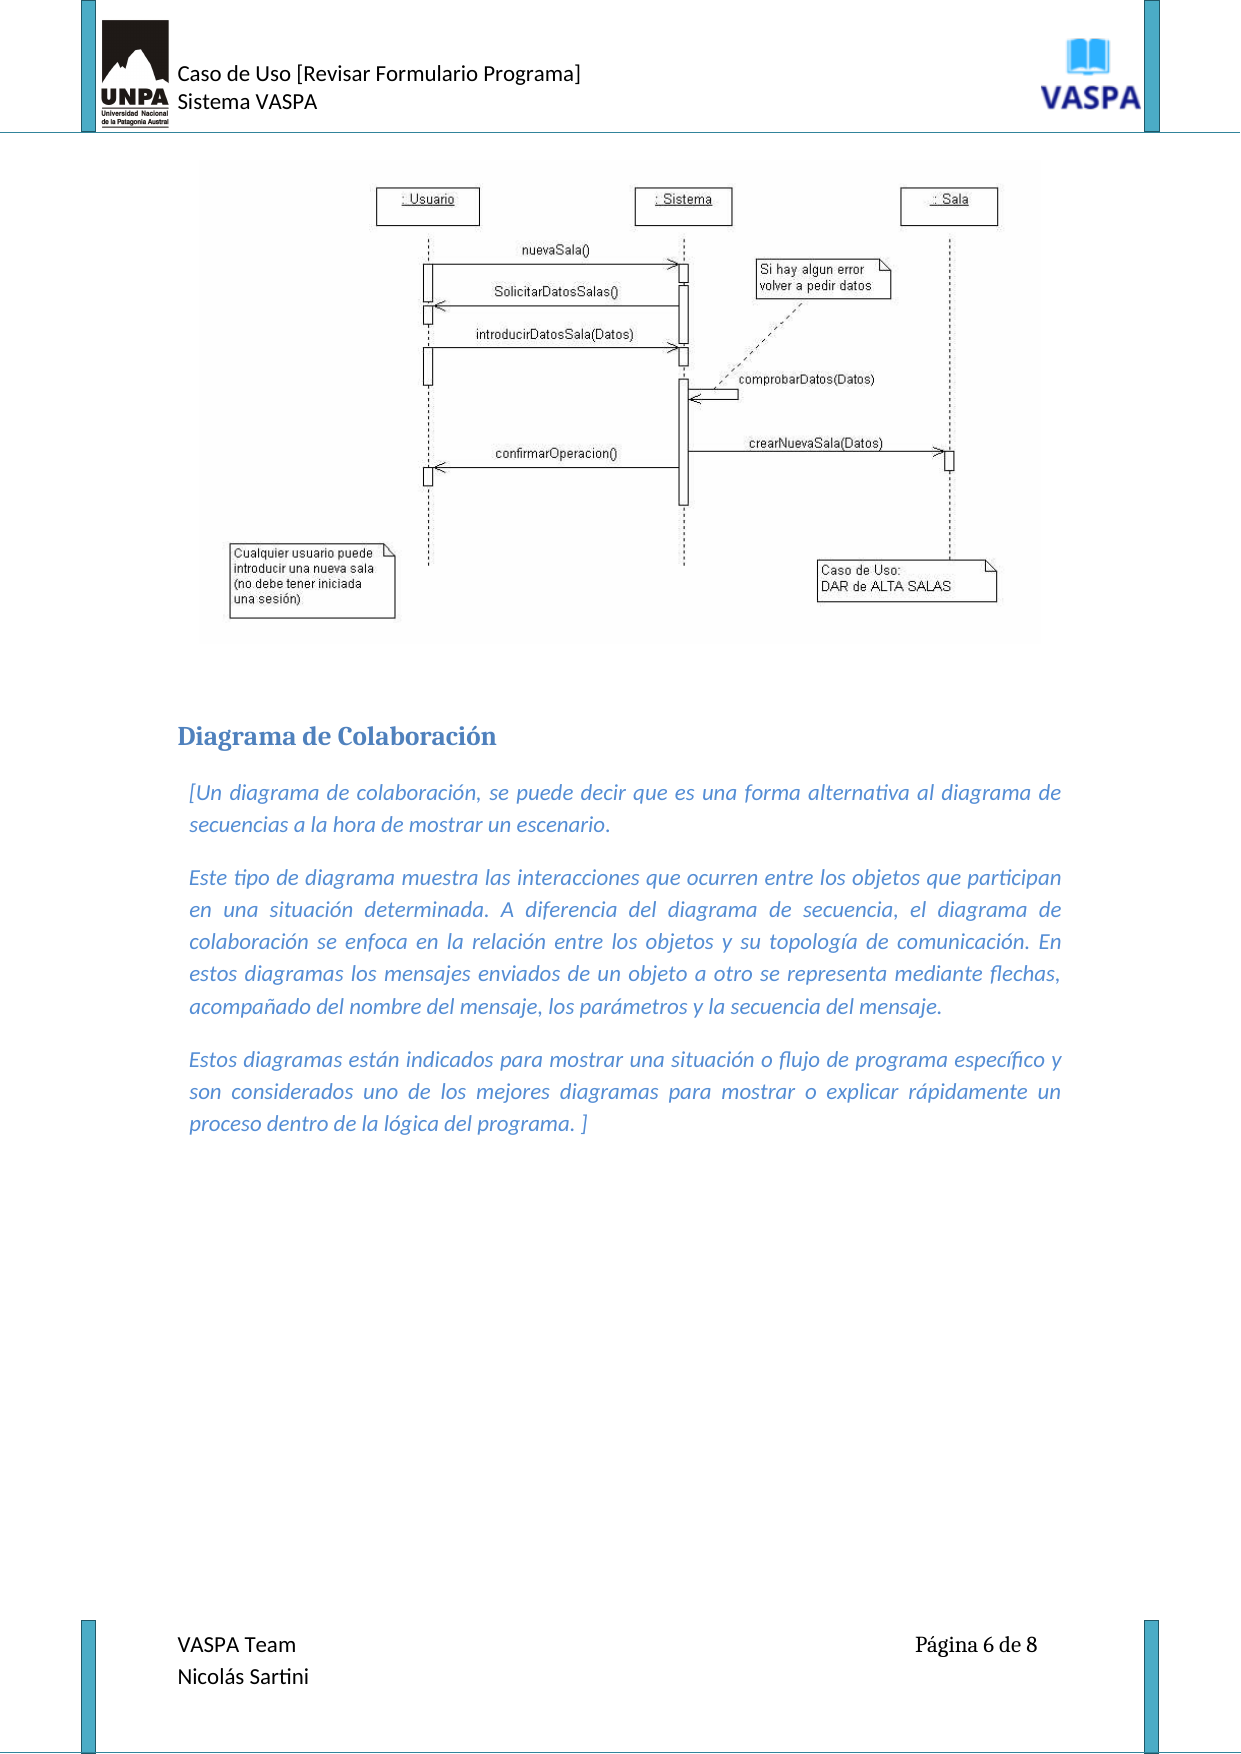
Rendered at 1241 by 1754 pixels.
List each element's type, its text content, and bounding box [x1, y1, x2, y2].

text Estos diagramas están indicados para mostrar una situación o flujo de programa específico y son considerados uno de los mejores diagramas para mostrar o explicar rápidamente un proceso dentro de la lógica del programa. ] [188, 1045, 1063, 1137]
picture [1036, 18, 1146, 129]
picture [100, 18, 170, 129]
text Diagrama de Colaboración [177, 721, 1063, 752]
text [Un diagrama de colaboración, se puede decir que es una forma alternativa al diagrama de secuencias a la hora de mostrar un escenario. [188, 778, 1063, 838]
text Este tipo de diagrama muestra las interacciones que ocurren entre los objetos que participan en una situación determinada. A diferencia del diagrama de secuencia, el diagrama de colaboración se enfoca en la relación entre los objetos y su topología de comunicación. En estos diagramas los mensajes enviados de un objeto a otro se representa mediante flechas, acompañado del nombre del mensaje, los parámetros y la secuencia del mensaje. [188, 863, 1063, 1020]
